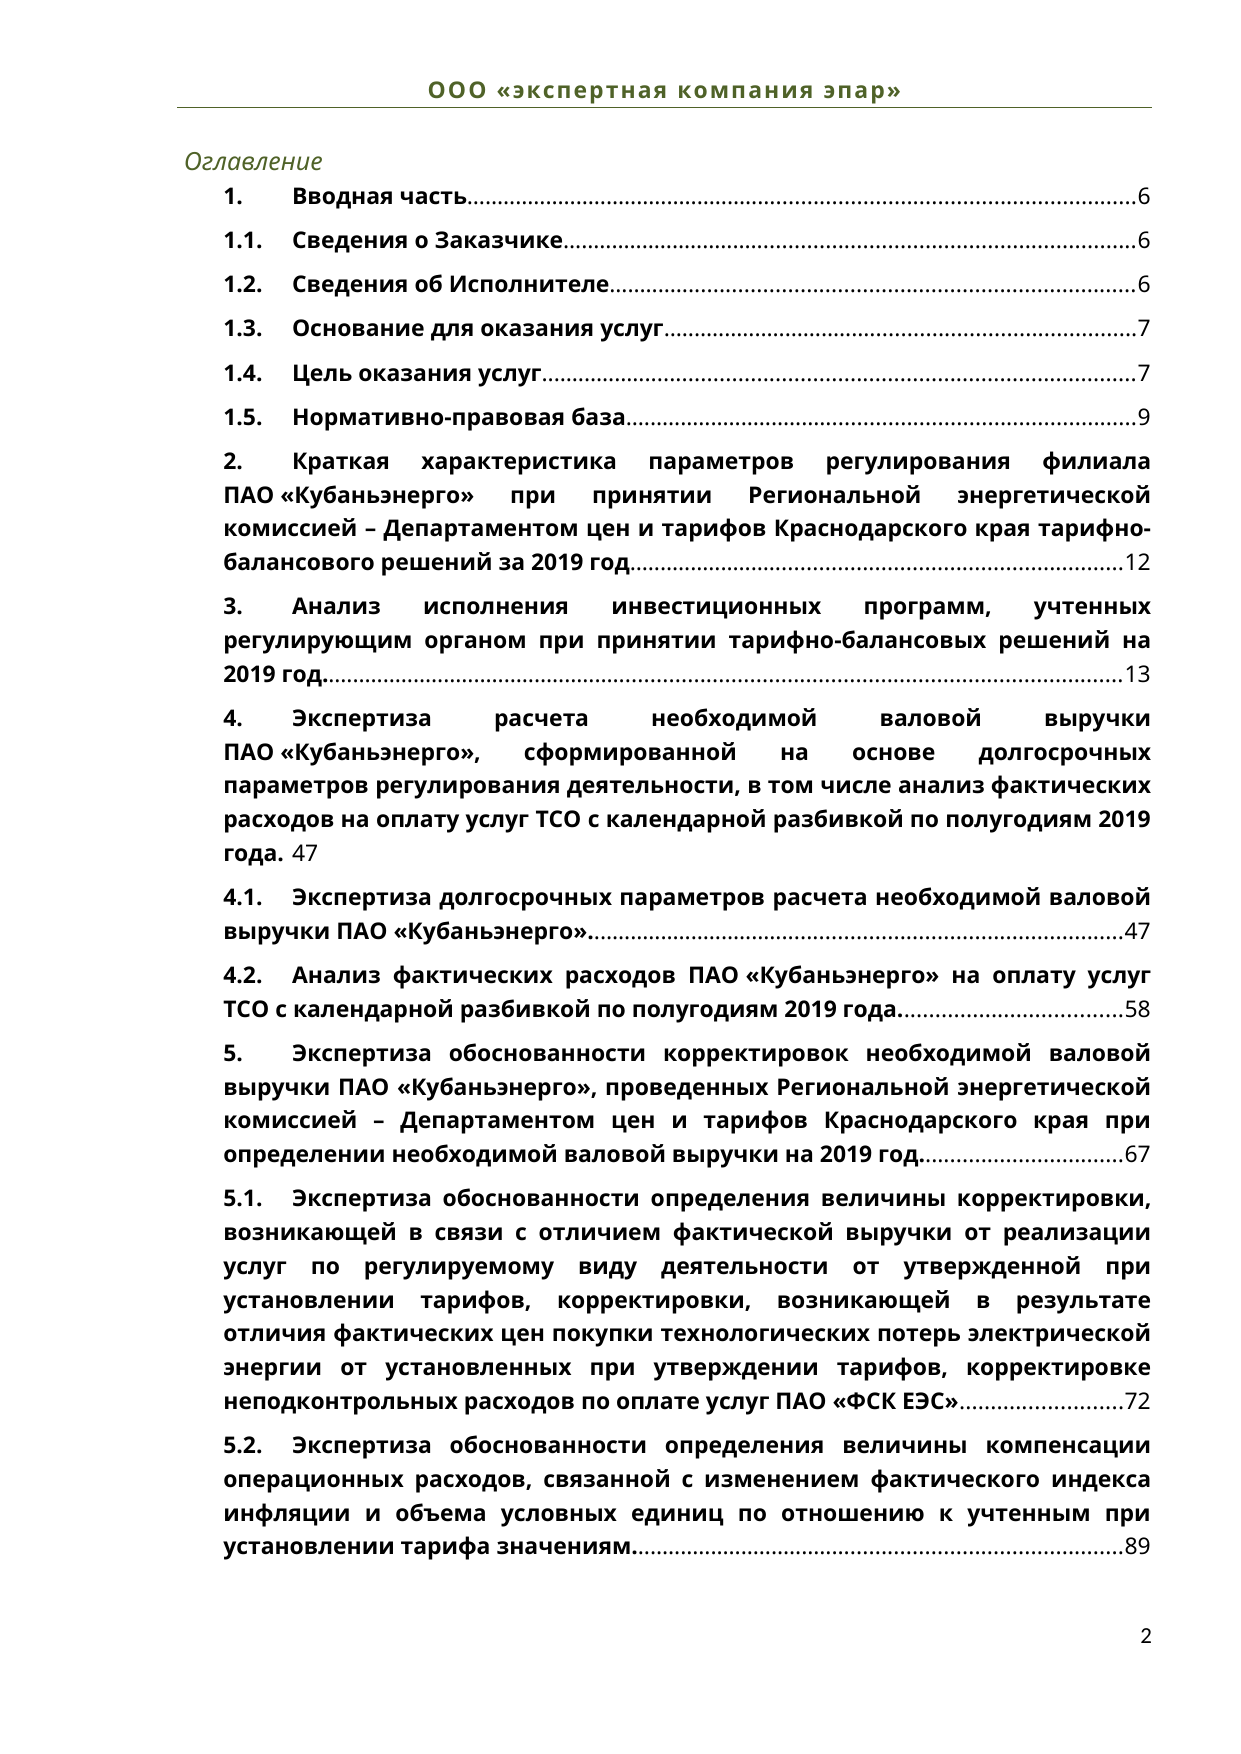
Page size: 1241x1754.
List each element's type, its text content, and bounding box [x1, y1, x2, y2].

text 2. Краткая характеристика параметров регулирования филиала ПАО «Кубаньэнерго» при принятии Региональной энергетической комиссией – Департаментом цен и тарифов Краснодарского края тарифно-балансового решений за 2019 год 12 [223, 445, 1152, 577]
text 1.5. Нормативно-правовая база 9 [223, 401, 1152, 432]
text 1. Вводная часть 6 [223, 180, 1152, 211]
text 1.2. Сведения об Исполнителе 6 [223, 268, 1152, 299]
text 4. Экспертиза расчета необходимой валовой выручки ПАО «Кубаньэнерго», сформированной на основе долгосрочных параметров регулирования деятельности, в том числе анализ фактических расходов на оплату услуг ТСО с календарной разбивкой по полугодиям 2019 года. 47 [223, 702, 1152, 868]
text 5.1. Экспертиза обоснованности определения величины корректировки, возникающей в связи с отличием фактической выручки от реализации услуг по регулируемому виду деятельности от утвержденной при установлении тарифов, корректировки, возникающей в результате отличия фактических цен покупки технологических потерь электрической энергии от установленных при утверждении тарифов, корректировке неподконтрольных расходов по оплате услуг ПАО «ФСК ЕЭС» 72 [223, 1182, 1152, 1416]
text 5. Экспертиза обоснованности корректировок необходимой валовой выручки ПАО «Кубаньэнерго», проведенных Региональной энергетической комиссией – Департаментом цен и тарифов Краснодарского края при определении необходимой валовой выручки на 2019 год. 67 [223, 1037, 1152, 1169]
text 4.1. Экспертиза долгосрочных параметров расчета необходимой валовой выручки ПАО «Кубаньэнерго». 47 [223, 881, 1152, 946]
text 1.3. Основание для оказания услуг 7 [223, 312, 1152, 344]
text 4.2. Анализ фактических расходов ПАО «Кубаньэнерго» на оплату услуг ТСО с календарной разбивкой по полугодиям 2019 года. 58 [223, 959, 1152, 1024]
subtitle Оглавление [177, 143, 1152, 177]
text 1.4. Цель оказания услуг 7 [223, 357, 1152, 388]
text 3. Анализ исполнения инвестиционных программ, учтенных регулирующим органом при принятии тарифно-балансовых решений на 2019 год. 13 [223, 590, 1152, 689]
text 1.1. Сведения о Заказчике 6 [223, 224, 1152, 255]
text 5.2. Экспертиза обоснованности определения величины компенсации операционных расходов, связанной с изменением фактического индекса инфляции и объема условных единиц по отношению к учтенным при установлении тарифа значениям. 89 [223, 1429, 1152, 1562]
